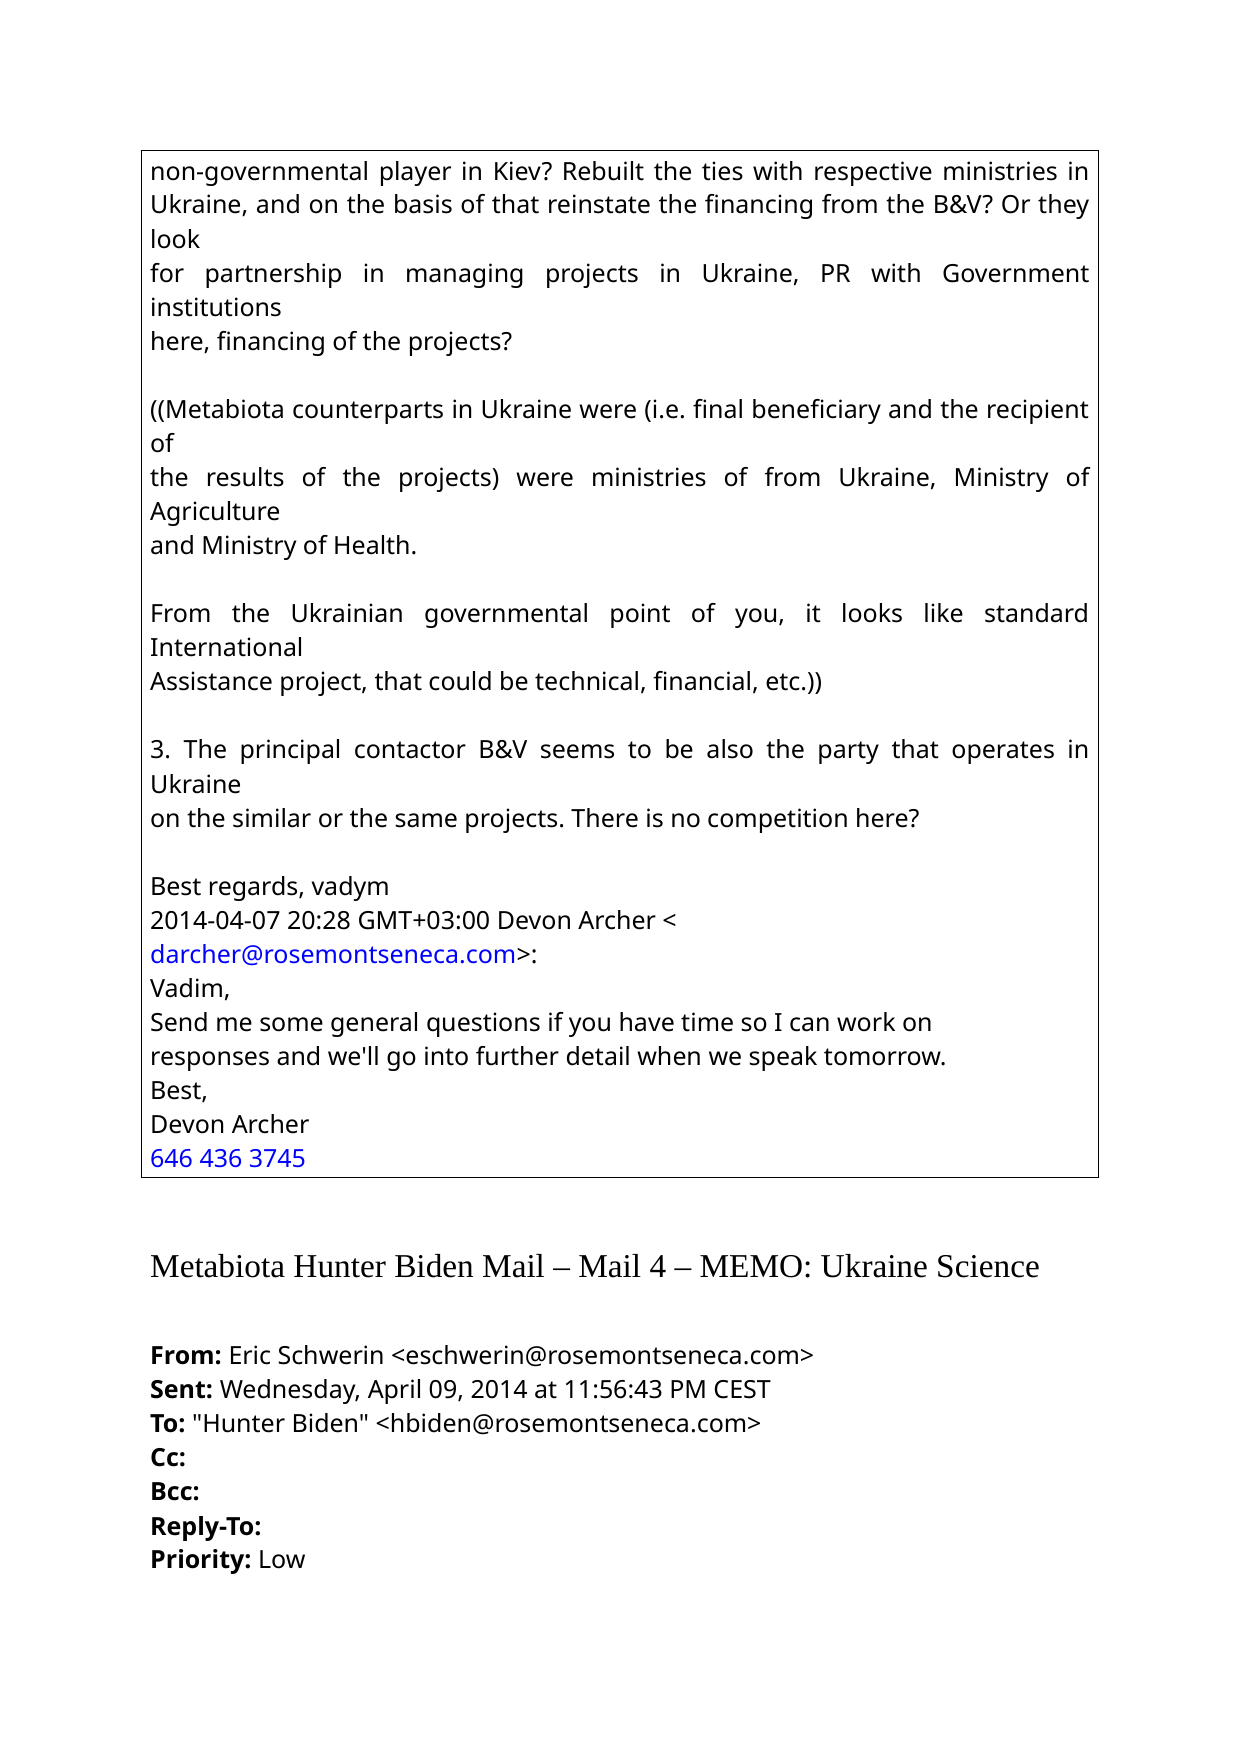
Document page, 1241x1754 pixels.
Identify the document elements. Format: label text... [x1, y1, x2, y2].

text 2014-04-07 20:28 GMT+03:00 Devon Archer < darcher@rosemontseneca.com>: Vadim, Send me some general questions if you have time so I can work on responses and we'll go into further detail when we speak tomorrow. Best, Devon Archer 646 436 3745 [142, 899, 1098, 1177]
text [150, 1338, 1090, 1576]
text Metabiota Hunter Biden Mail – Mail 4 – MEMO: Ukraine Science [150, 1246, 1090, 1284]
text 3. The principal contactor B&V seems to be also the party that operates in Ukraine on the similar or the same projects. There is no competition here? [150, 698, 1090, 834]
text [142, 151, 1098, 357]
text ((Metabiota counterparts in Ukraine were (i.e. final beneficiary and the recipient of the results of the projects) were ministries of from Ukraine, Ministry of Agriculture and Ministry of Health. [150, 357, 1090, 562]
text From the Ukrainian governmental point of you, it looks like standard International Assistance project, that could be technical, financial, etc.)) [150, 562, 1090, 698]
text Best regards, vadym [150, 868, 1090, 899]
